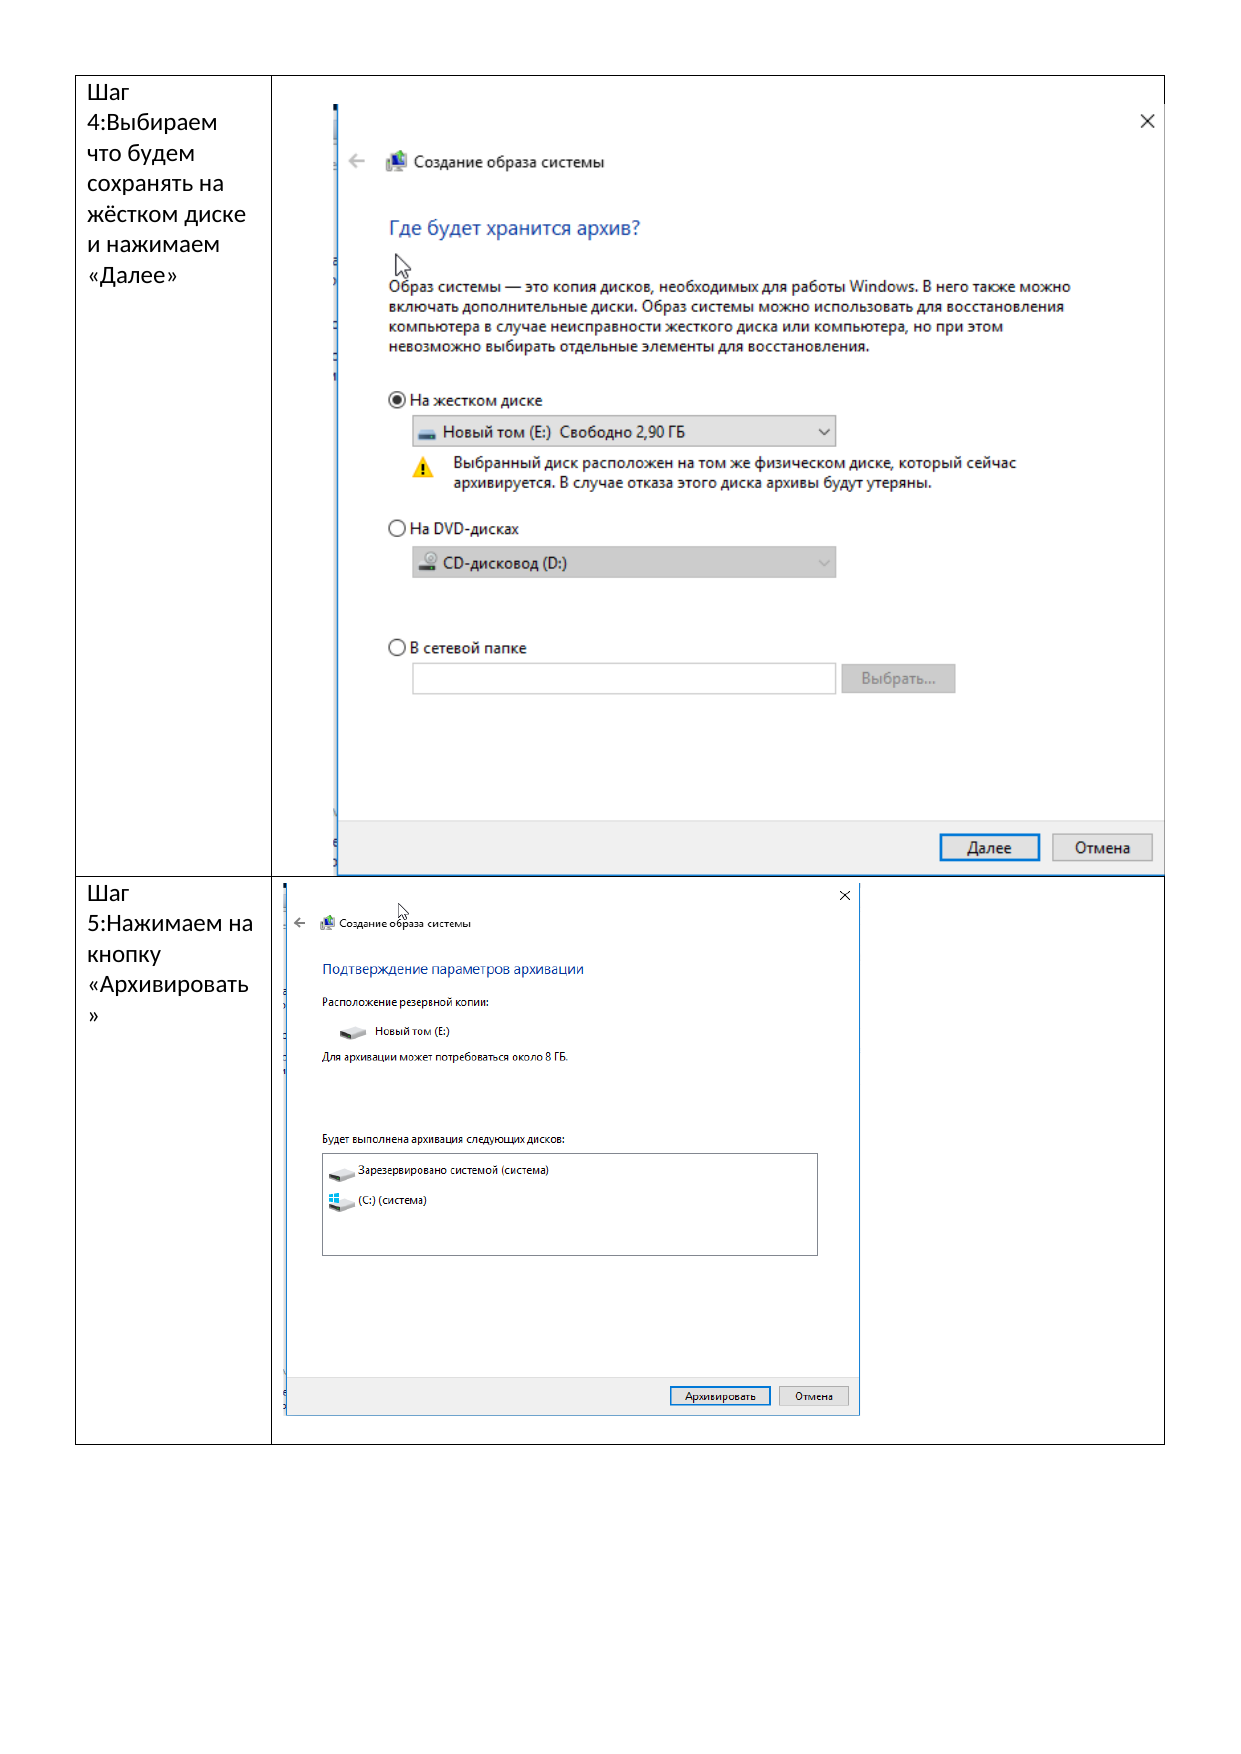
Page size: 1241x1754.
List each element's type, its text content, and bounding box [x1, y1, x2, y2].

picture [333, 104, 1165, 876]
table_cell [272, 76, 1164, 876]
table_cell Шаг 5:Нажимаем на кнопку «Архивировать» [76, 877, 271, 1444]
picture [283, 883, 861, 1416]
table_cell Шаг 4:Выбираем что будем сохранять на жёстком диске и нажимаем «Далее» [76, 76, 271, 876]
table_cell [272, 877, 1164, 1444]
